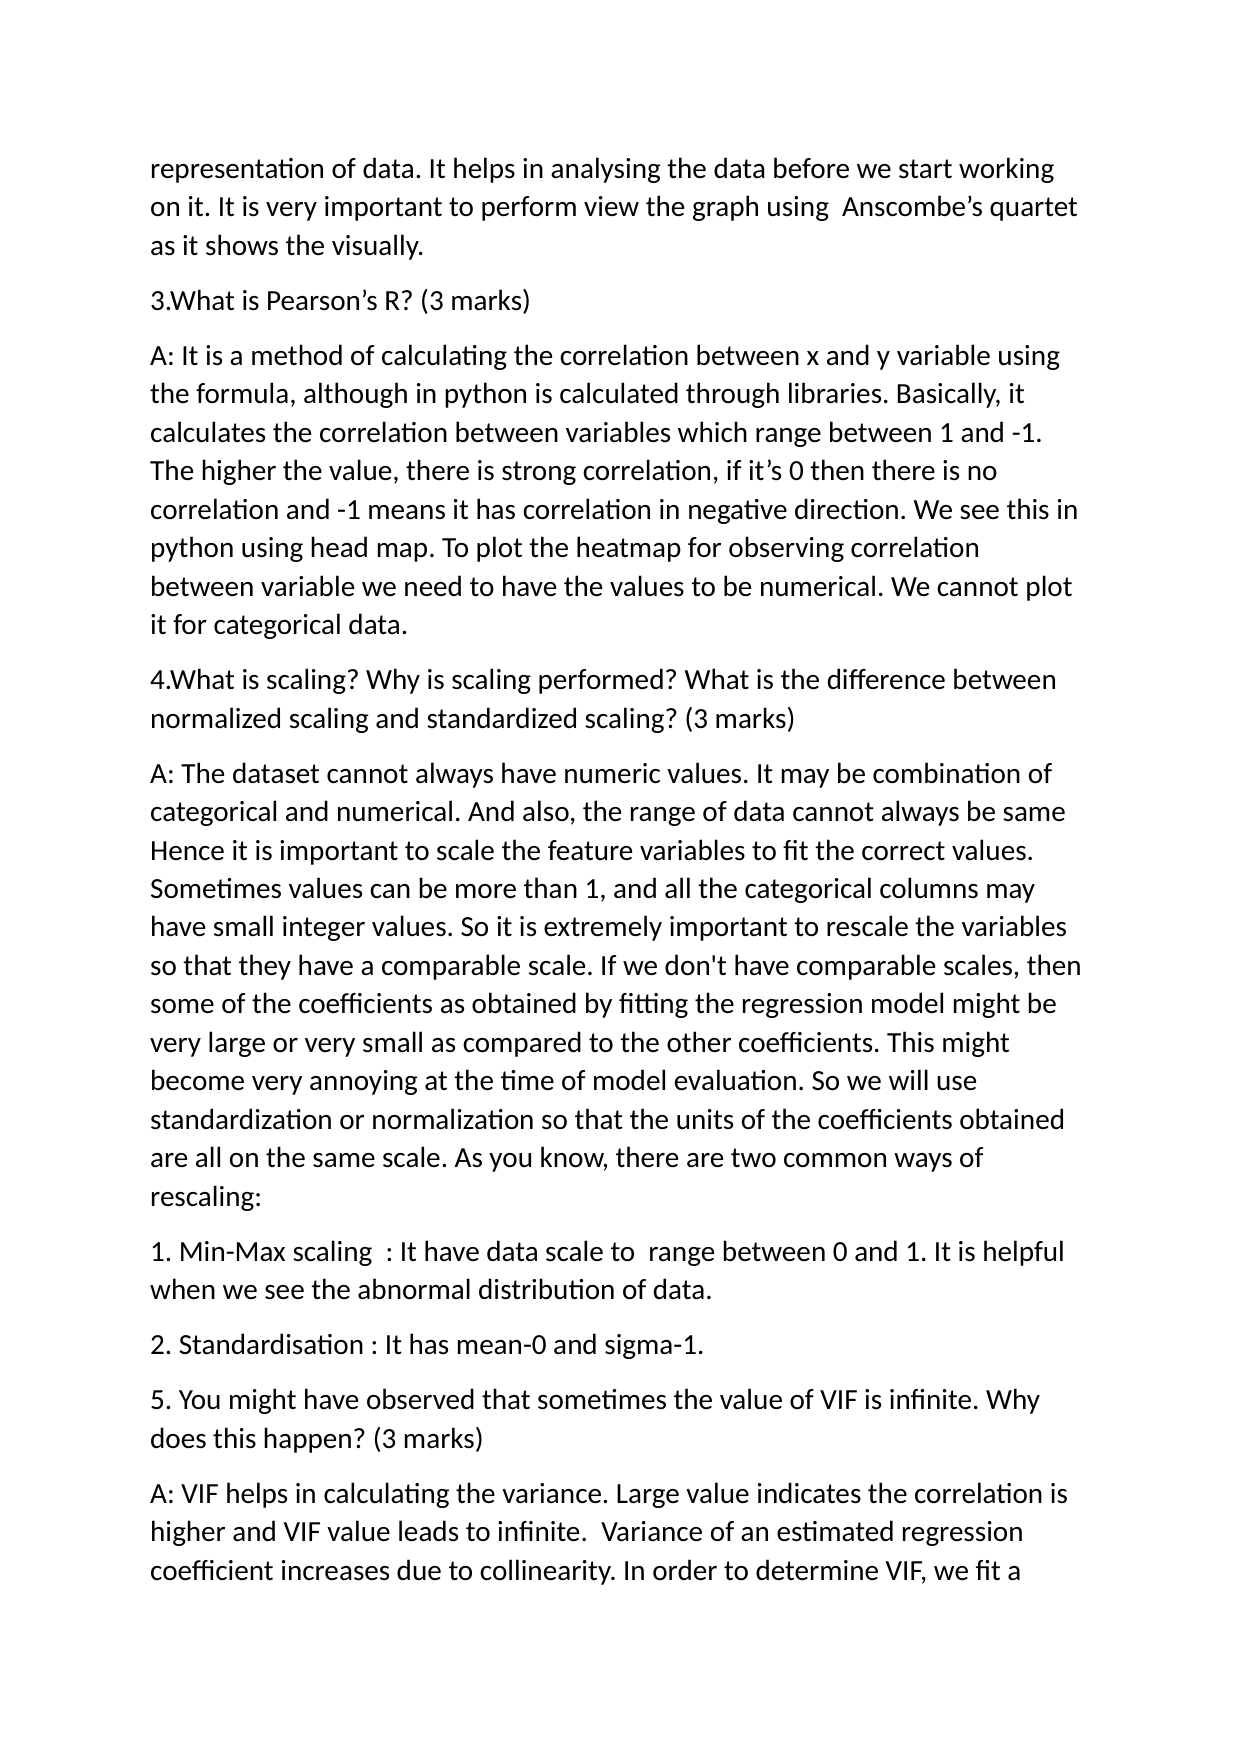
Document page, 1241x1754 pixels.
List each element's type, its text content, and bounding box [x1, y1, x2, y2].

text A: The dataset cannot always have numeric values. It may be combination of categorical and numerical. And also, the range of data cannot always be same Hence it is important to scale the feature variables to fit the correct values. Sometimes values can be more than 1, and all the categorical columns may have small integer values. So it is extremely important to rescale the variables so that they have a comparable scale. If we don't have comparable scales, then some of the coefficients as obtained by fitting the regression model might be very large or very small as compared to the other coefficients. This might become very annoying at the time of model evaluation. So we will use standardization or normalization so that the units of the coefficients obtained are all on the same scale. As you know, there are two common ways of rescaling: [150, 755, 1090, 1213]
text 4.What is scaling? Why is scaling performed? What is the difference between normalized scaling and standardized scaling? (3 marks) [150, 661, 1090, 735]
text A: It is a method of calculating the correlation between x and y variable using the formula, although in python is calculated through libraries. Basically, it calculates the correlation between variables which range between 1 and -1. The higher the value, there is strong correlation, if it’s 0 then there is no correlation and -1 means it has correlation in negative direction. We see this in python using head map. To plot the heatmap for observing correlation between variable we need to have the values to be numerical. We cannot plot it for categorical data. [150, 337, 1090, 642]
text 2. Standardisation : It has mean-0 and sigma-1. [150, 1326, 1090, 1362]
text 3.What is Pearson’s R? (3 marks) [150, 282, 1090, 318]
text 1. Min-Max scaling : It have data scale to range between 0 and 1. It is helpful when we see the abnormal distribution of data. [150, 1233, 1090, 1307]
text 5. You might have observed that sometimes the value of VIF is infinite. Why does this happen? (3 marks) [150, 1381, 1090, 1455]
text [150, 150, 1090, 262]
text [150, 1475, 1090, 1587]
